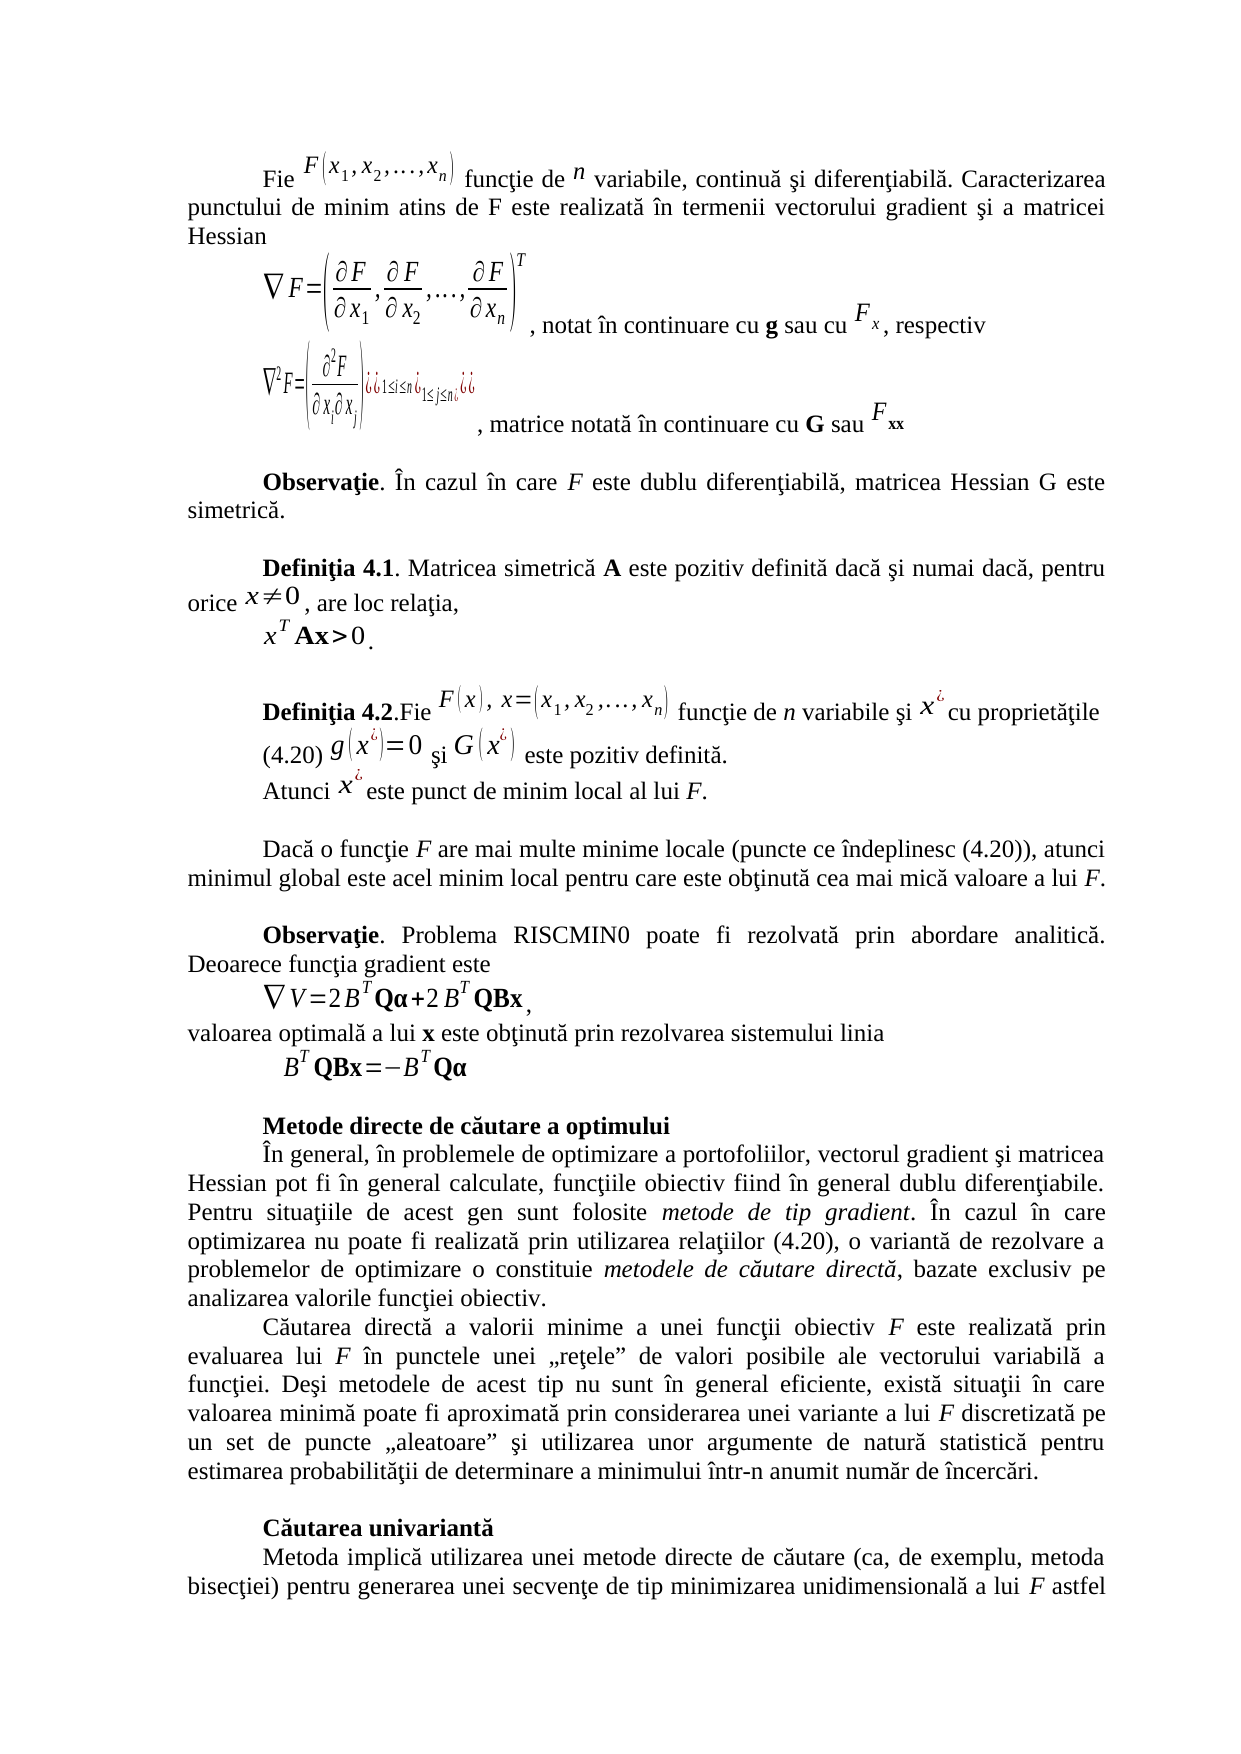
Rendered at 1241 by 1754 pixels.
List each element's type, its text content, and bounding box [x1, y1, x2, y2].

text , matrice notată în continuare cu G sau [187, 339, 1106, 438]
text , [187, 978, 1106, 1018]
text Dacă o funcţie F are mai multe minime locale (puncte ce îndeplinesc (4.20)), atunci minimul global este acel minim local pentru care este obţinută cea mai mică valoare a lui F. [187, 834, 1106, 891]
text . [187, 616, 1106, 655]
text Căutarea directă a valorii minime a unei funcţii obiectiv F este realizată prin evaluarea lui F în punctele unei „reţele” de valori posibile ale vectorului variabilă a funcţiei. Deşi metodele de acest tip nu sunt în general eficiente, există situaţii în care valoarea minimă poate fi aproximată prin considerarea unei variante a lui F discretizată pe un set de puncte „aleatoare” şi utilizarea unor argumente de natură statistică pentru estimarea probabilităţii de determinare a minimului într-n anumit număr de încercări. [187, 1312, 1106, 1484]
text Atunci este punct de minim local al lui F. [187, 768, 1106, 805]
text (4.20) şi este pozitiv definită. [187, 726, 1106, 768]
text În general, în problemele de optimizare a portofoliilor, vectorul gradient şi matricea Hessian pot fi în general calculate, funcţiile obiectiv fiind în general dublu diferenţiabile. Pentru situaţiile de acest gen sunt folosite metode de tip gradient. În cazul în care optimizarea nu poate fi realizată prin utilizarea relaţiilor (4.20), o variantă de rezolvare a problemelor de optimizare o constituie metodele de căutare directă, bazate exclusiv pe analizarea valorile funcţiei obiectiv. [187, 1139, 1106, 1312]
text Fie funcţie de variabile, continuă şi diferenţiabilă. Caracterizarea punctului de minim atins de F este realizată în termenii vectorului gradient şi a matricei Hessian [187, 150, 1106, 250]
text valoarea optimală a lui x este obţinută prin rezolvarea sistemului linia [187, 1018, 1106, 1047]
text Metode directe de căutare a optimului [262, 1111, 1106, 1139]
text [187, 1542, 1106, 1599]
text , notat în continuare cu g sau cu , respectiv [187, 250, 1106, 339]
text Definiţia 4.1. Matricea simetrică A este pozitiv definită dacă şi numai dacă, pentru orice , are loc relaţia, [187, 553, 1106, 616]
text Definiţia 4.2.Fie funcţie de n variabile şi cu proprietăţile [187, 684, 1106, 726]
text Observaţie. În cazul în care F este dublu diferenţiabilă, matricea Hessian G este simetrică. [187, 467, 1106, 524]
text Observaţie. Problema RISCMIN0 poate fi rezolvată prin abordare analitică. Deoarece funcţia gradient este [187, 920, 1106, 978]
text Căutarea univariantă [187, 1513, 1106, 1542]
